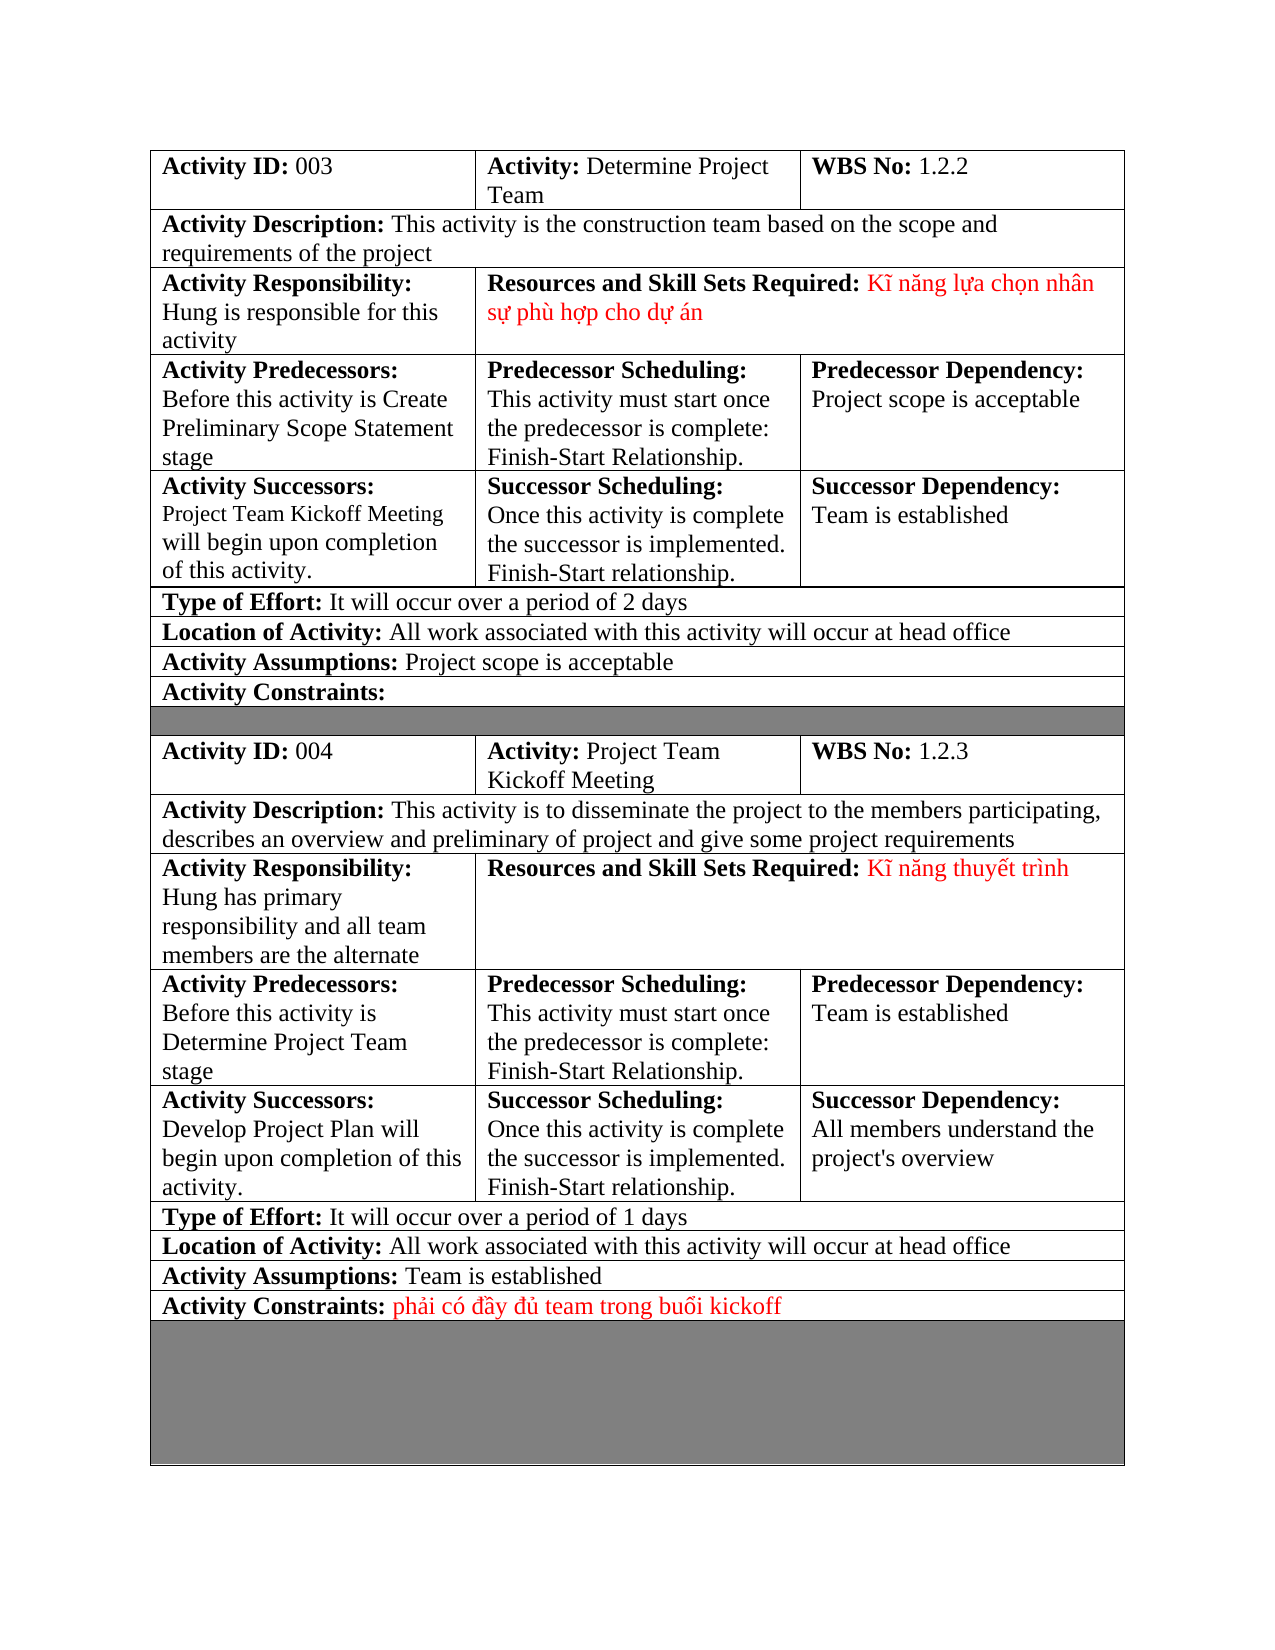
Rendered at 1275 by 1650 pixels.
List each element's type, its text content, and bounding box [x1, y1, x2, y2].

table_cell Location of Activity: All work associated with this activity will occur at head office [151, 617, 1124, 646]
table_cell Activity Description: This activity is the construction team based on the scope and requirements of the project [151, 210, 1124, 267]
table_cell Resources and Skill Sets Required: Kĩ năng thuyết trình [476, 854, 1124, 968]
table_cell Activity Responsibility: Hung has primary responsibility and all team members are the alternate [151, 854, 475, 968]
table_cell Resources and Skill Sets Required: Kĩ năng lựa chọn nhân sự phù hợp cho dự án [476, 268, 1124, 354]
table_cell Activity Constraints: [151, 677, 1124, 706]
table_cell Activity Successors: Project Team Kickoff Meeting will begin upon completion of this activity. [151, 471, 475, 586]
table_cell Activity Description: This activity is to disseminate the project to the members participating, describes an overview and preliminary of project and give some project requirements [151, 795, 1124, 852]
table_cell Activity Assumptions: Project scope is acceptable [151, 647, 1124, 676]
table_cell Activity Successors: Develop Project Plan will begin upon completion of this activity. [151, 1086, 475, 1201]
table_cell Activity Predecessors: Before this activity is Determine Project Team stage [151, 970, 475, 1084]
table_cell Successor Dependency: All members understand the project's overview [801, 1086, 1124, 1201]
table_cell Activity Constraints: phải có đầy đủ team trong buổi kickoff [151, 1291, 1124, 1320]
table_cell WBS No: 1.2.2 [801, 151, 1124, 208]
table_cell [151, 707, 1124, 735]
table_cell Activity: Determine Project Team [476, 151, 800, 208]
table_cell Activity ID: 004 [151, 736, 475, 794]
table_cell Successor Scheduling: Once this activity is complete the successor is implemented. Finish-Start relationship. [476, 1086, 800, 1201]
table_cell Predecessor Dependency: Team is established [801, 970, 1124, 1084]
table_cell Location of Activity: All work associated with this activity will occur at head office [151, 1231, 1124, 1260]
table_cell WBS No: 1.2.3 [801, 736, 1124, 794]
table_cell Activity ID: 003 [151, 151, 475, 208]
table_cell Activity Predecessors: Before this activity is Create Preliminary Scope Statement stage [151, 355, 475, 470]
table_cell Successor Scheduling: Once this activity is complete the successor is implemented. Finish-Start relationship. [476, 471, 800, 586]
table_cell [151, 1321, 1124, 1464]
table_cell Type of Effort: It will occur over a period of 2 days [151, 588, 1124, 616]
table_cell Type of Effort: It will occur over a period of 1 days [151, 1202, 1124, 1230]
table_cell Predecessor Scheduling: This activity must start once the predecessor is complete: Finish-Start Relationship. [476, 970, 800, 1084]
table_cell Successor Dependency: Team is established [801, 471, 1124, 586]
table_cell Predecessor Scheduling: This activity must start once the predecessor is complete: Finish-Start Relationship. [476, 355, 800, 470]
table_cell Activity Responsibility: Hung is responsible for this activity [151, 268, 475, 354]
table_cell Predecessor Dependency: Project scope is acceptable [801, 355, 1124, 470]
table_cell Activity Assumptions: Team is established [151, 1261, 1124, 1290]
table_cell Activity: Project Team Kickoff Meeting [476, 736, 800, 794]
